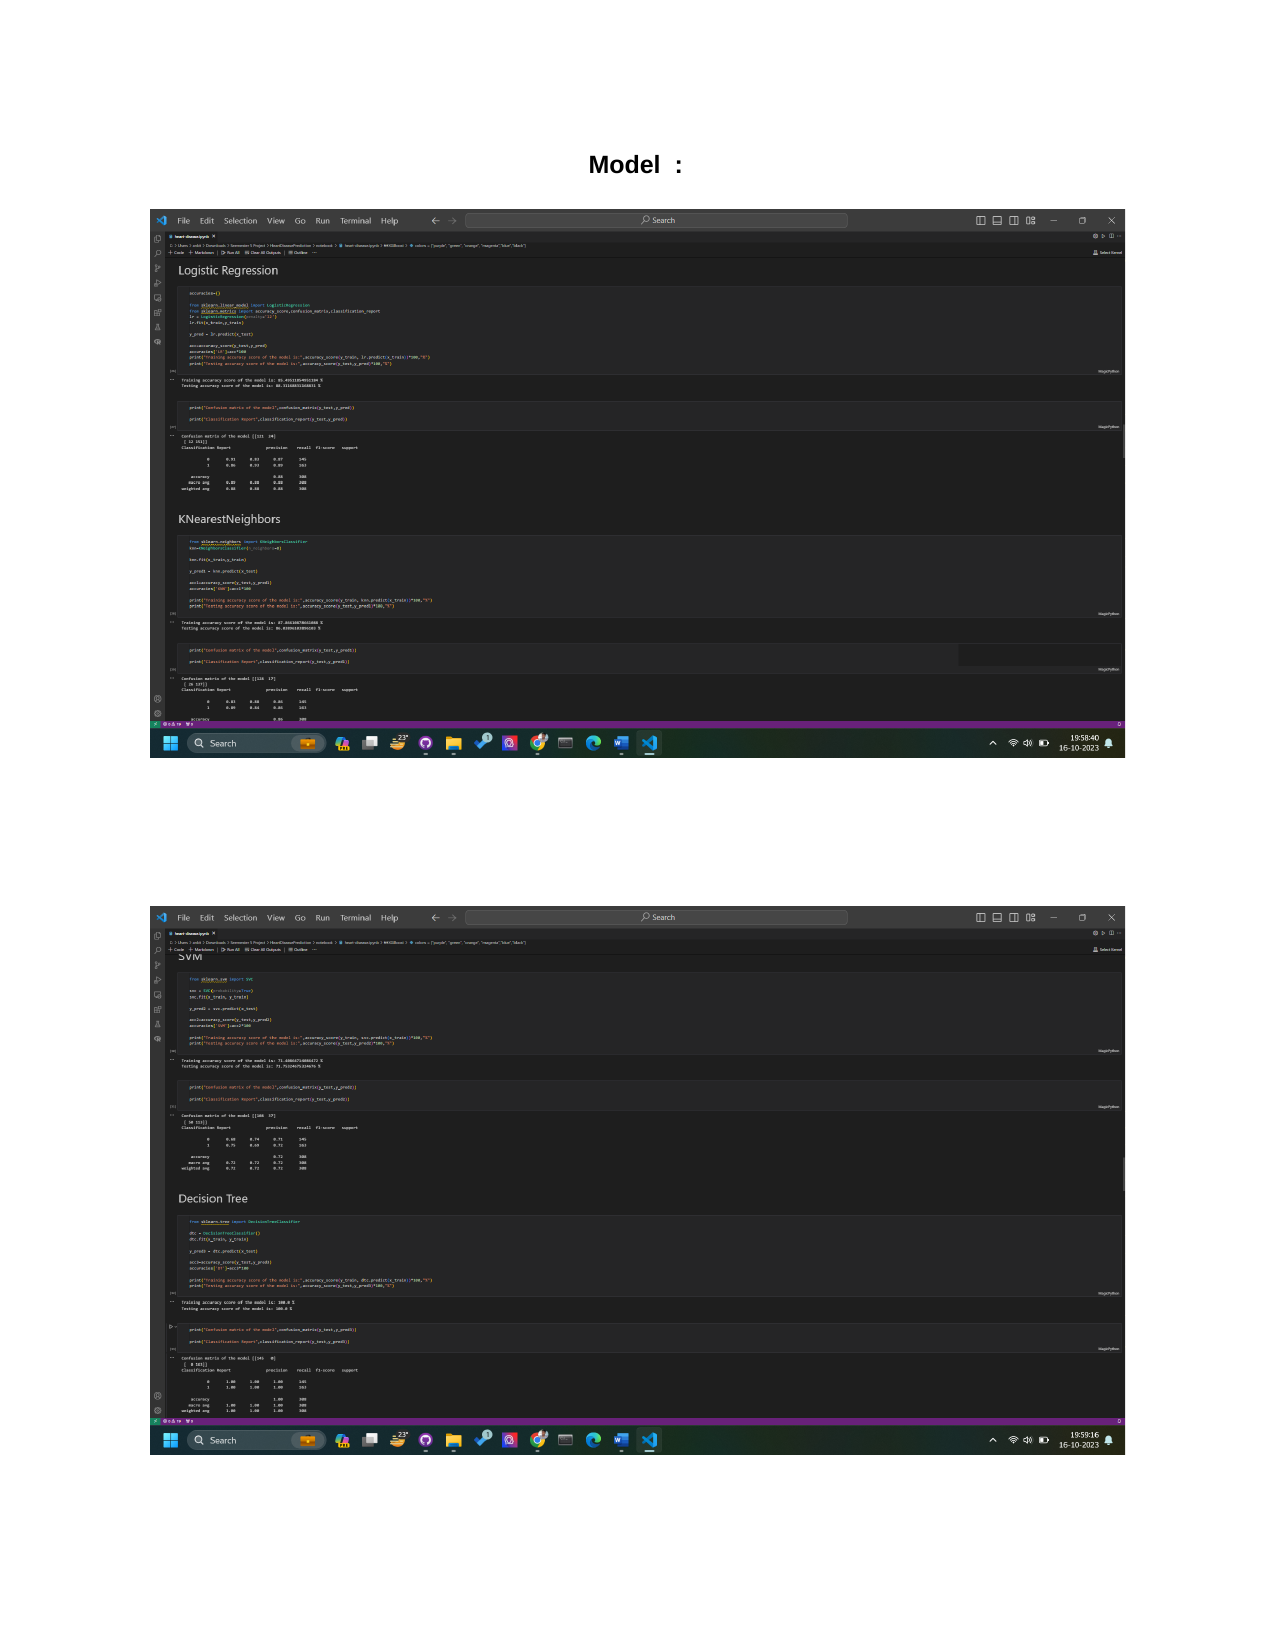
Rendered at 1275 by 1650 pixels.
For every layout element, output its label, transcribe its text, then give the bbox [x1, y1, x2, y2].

picture [150, 209, 1125, 758]
text Model : [245, 150, 1026, 179]
picture [150, 906, 1125, 1455]
